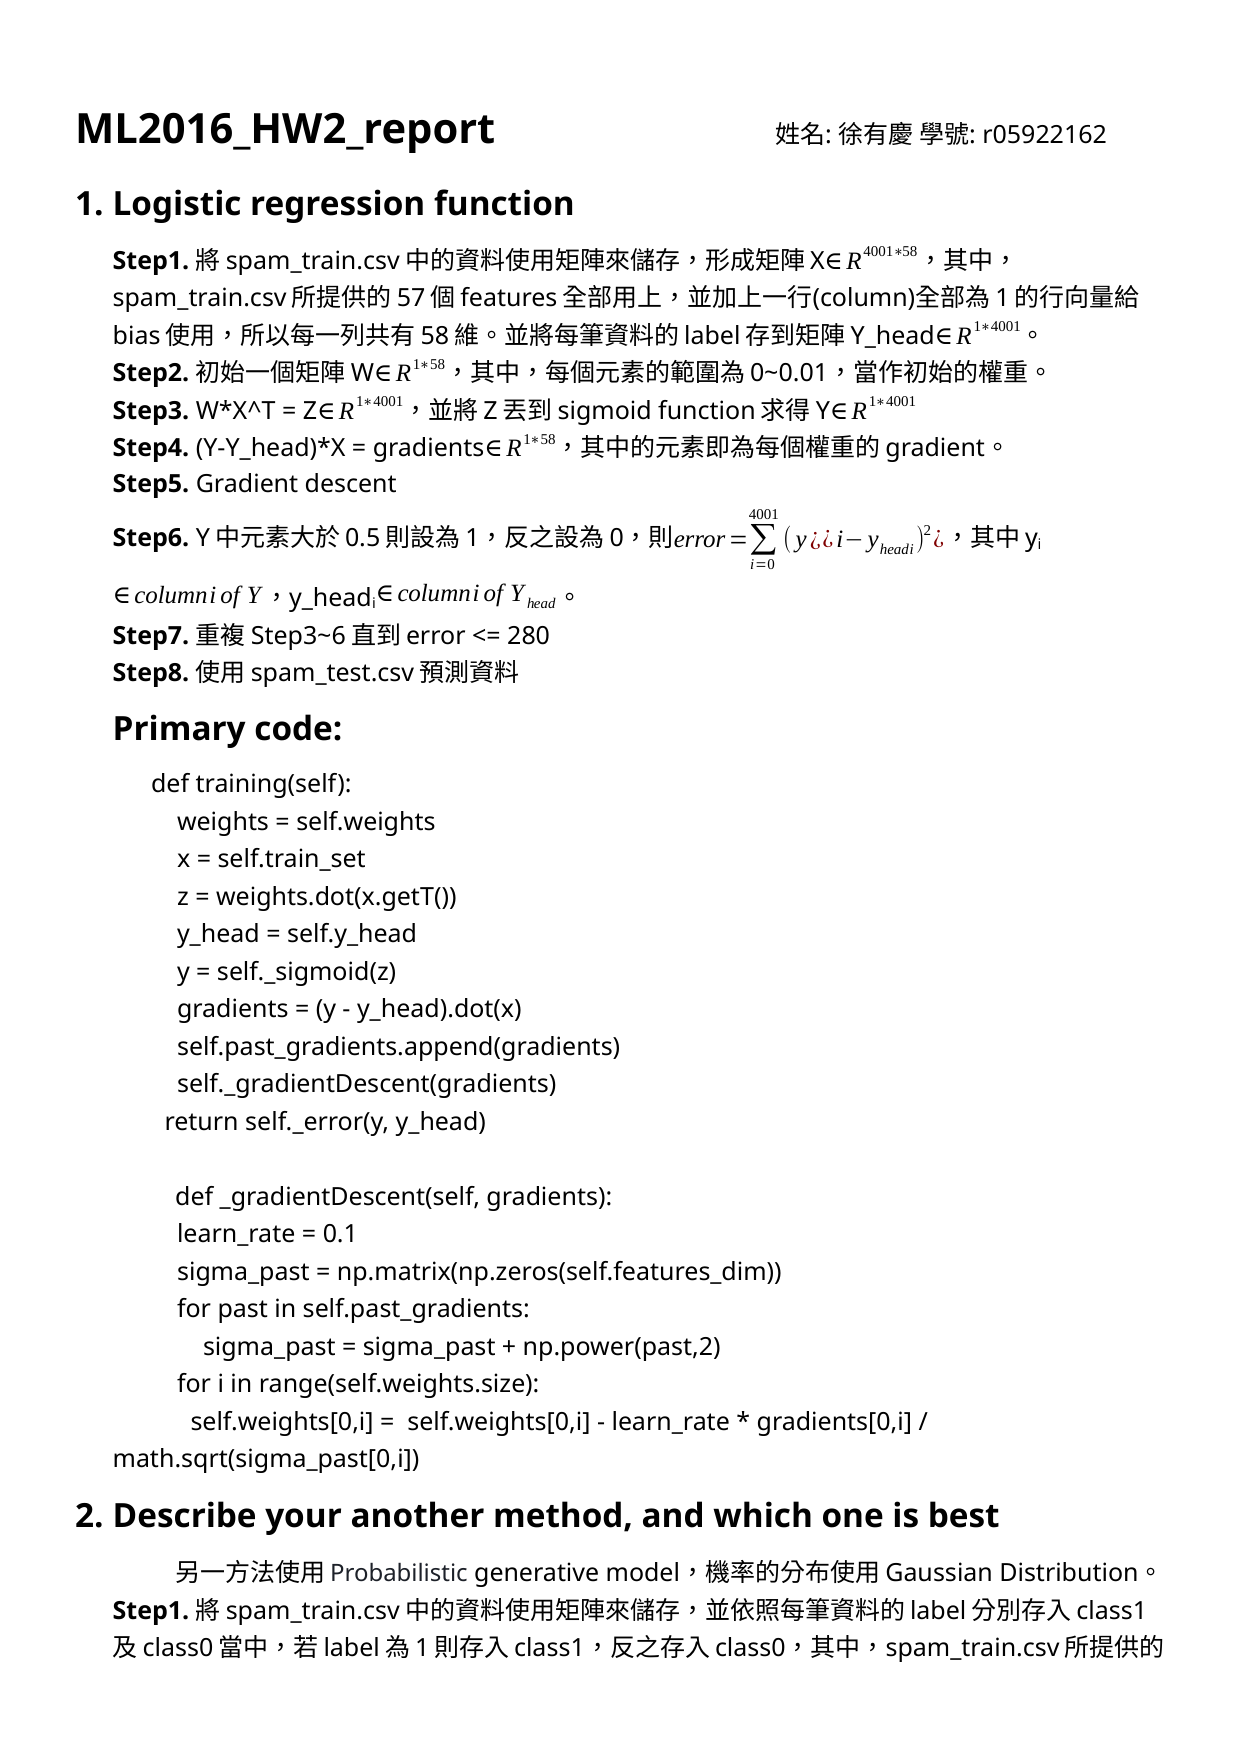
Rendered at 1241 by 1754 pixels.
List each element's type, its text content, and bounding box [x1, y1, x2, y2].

list Step4. (Y-Y_head)*X = gradients，其中的元素即為每個權重的gradient。 [112, 427, 1165, 464]
list gradients = (y - y_head).dot(x) [125, 989, 1165, 1027]
list def _gradientDescent(self, gradients): [125, 1177, 1165, 1214]
list for past in self.past_gradients: [125, 1289, 1165, 1327]
list Step6. Y中元素大於0.5則設為1，反之設為0，則，其中yi，y_headi。 [112, 502, 1165, 614]
list sigma_past = np.matrix(np.zeros(self.features_dim)) [125, 1252, 1165, 1289]
list Step3. W*X^T = Z，並將Z丟到sigmoid function求得Y [112, 389, 1165, 427]
list Step8. 使用spam_test.csv預測資料 [112, 652, 1165, 689]
list y = self._sigmoid(z) [125, 952, 1165, 989]
list Describe your another method, and which one is best [75, 1477, 1165, 1552]
list y_head = self.y_head [125, 914, 1165, 952]
list def training(self): [125, 764, 1165, 802]
list Step7. 重複Step3~6直到error <= 280 [112, 614, 1165, 652]
list Step1. 將spam_train.csv中的資料使用矩陣來儲存，形成矩陣X，其中，spam_train.csv所提供的57個features全部用上，並加上一行(column)全部為1的行向量給bias使用，所以每一列共有58維。並將每筆資料的label存到矩陣Y_head。 [112, 239, 1165, 352]
list for i in range(self.weights.size): [125, 1364, 1165, 1402]
list z = weights.dot(x.getT()) [125, 877, 1165, 914]
list Primary code: [112, 689, 1165, 764]
text ML2016_HW2_report 姓名: 徐有慶 學號: r05922162 [75, 89, 1165, 164]
list Step5. Gradient descent [112, 464, 1165, 502]
list Logistic regression function [75, 164, 1165, 239]
list self._gradientDescent(gradients) [125, 1064, 1165, 1102]
list sigma_past = sigma_past + np.power(past,2) [125, 1327, 1165, 1364]
list self.past_gradients.append(gradients) [125, 1027, 1165, 1064]
list learn_rate = 0.1 [125, 1214, 1165, 1252]
list self.weights[0,i] = self.weights[0,i] - learn_rate * gradients[0,i] / math.sqrt(sigma_past[0,i]) [112, 1402, 1165, 1477]
text 另一方法使用Probabilistic generative model，機率的分布使用Gaussian Distribution。 [175, 1552, 1165, 1589]
list return self._error(y, y_head) [112, 1102, 1165, 1139]
list weights = self.weights [125, 802, 1165, 839]
list x = self.train_set [125, 839, 1165, 877]
list Step2. 初始一個矩陣W，其中，每個元素的範圍為0~0.01，當作初始的權重。 [112, 352, 1165, 389]
